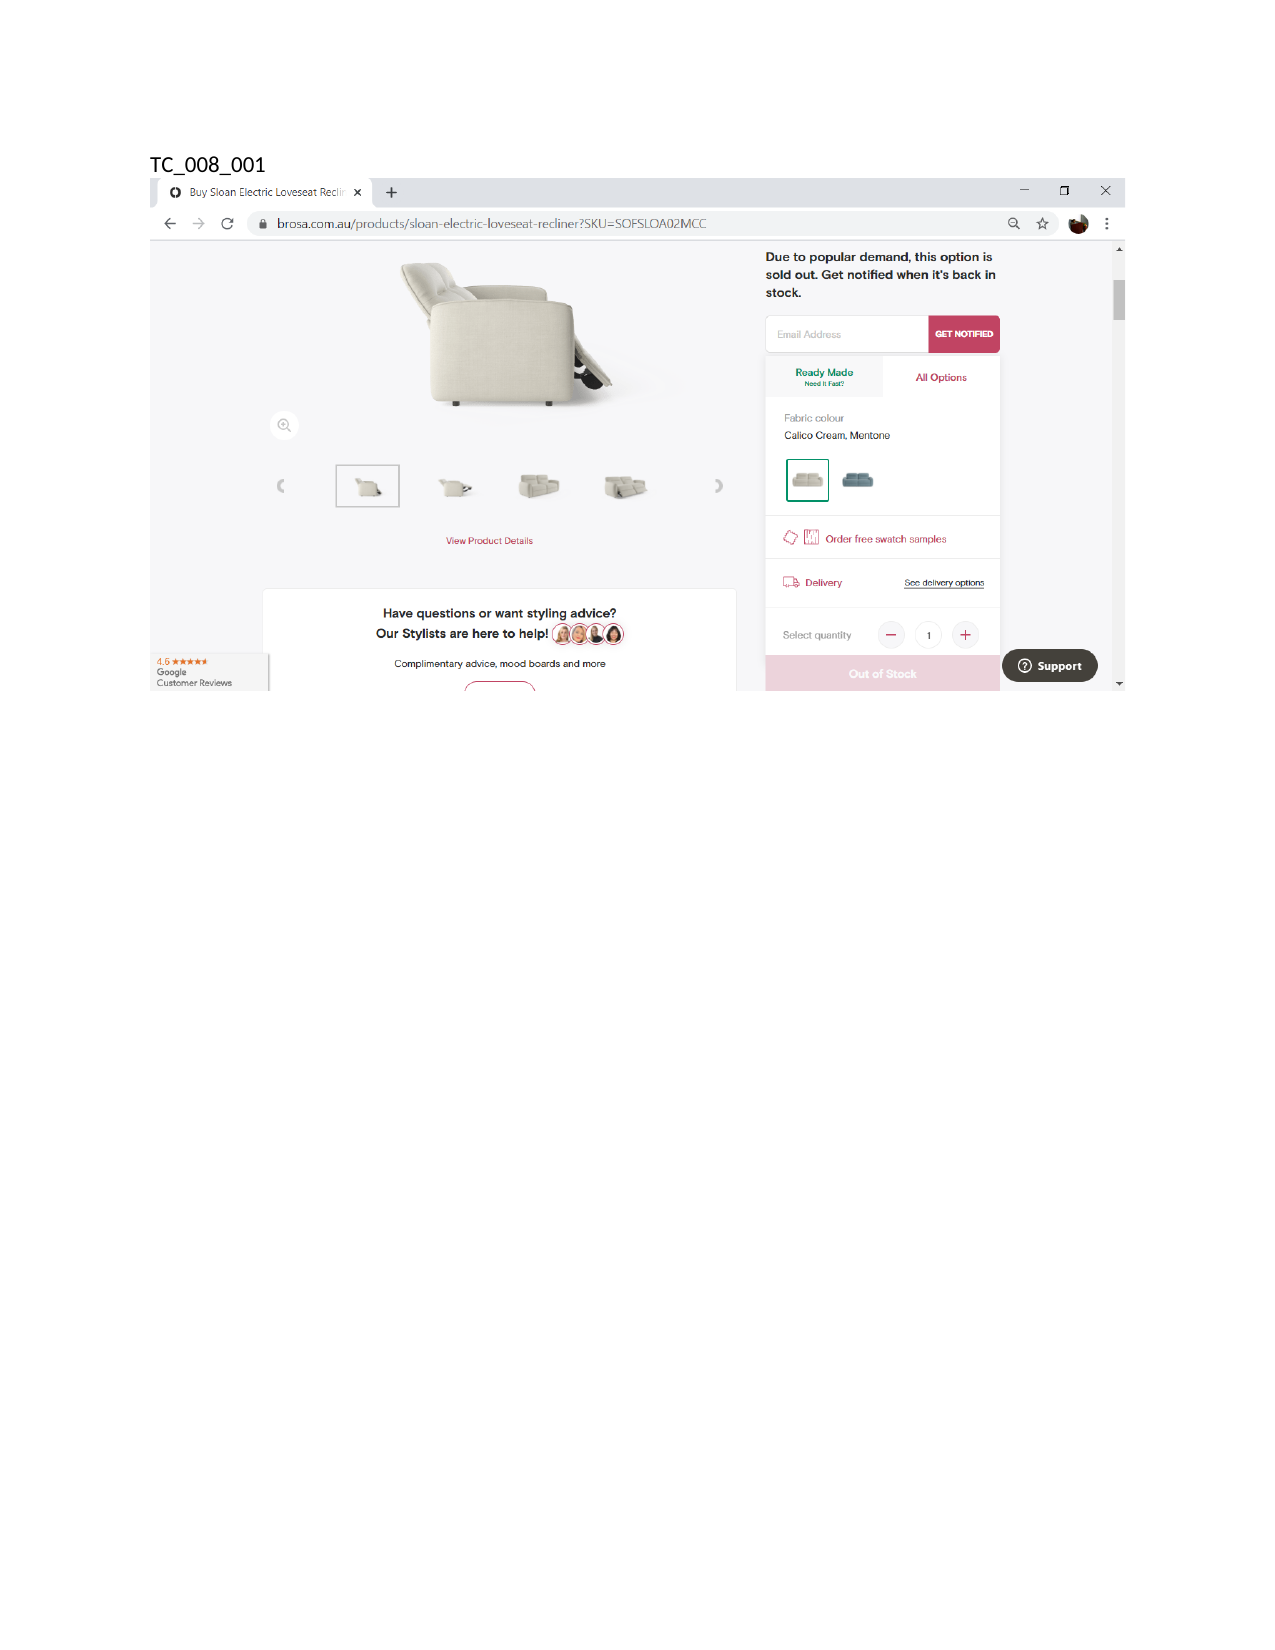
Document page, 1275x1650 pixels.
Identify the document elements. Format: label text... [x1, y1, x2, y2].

text TC_008_001 [150, 150, 1125, 178]
picture [150, 178, 1125, 691]
